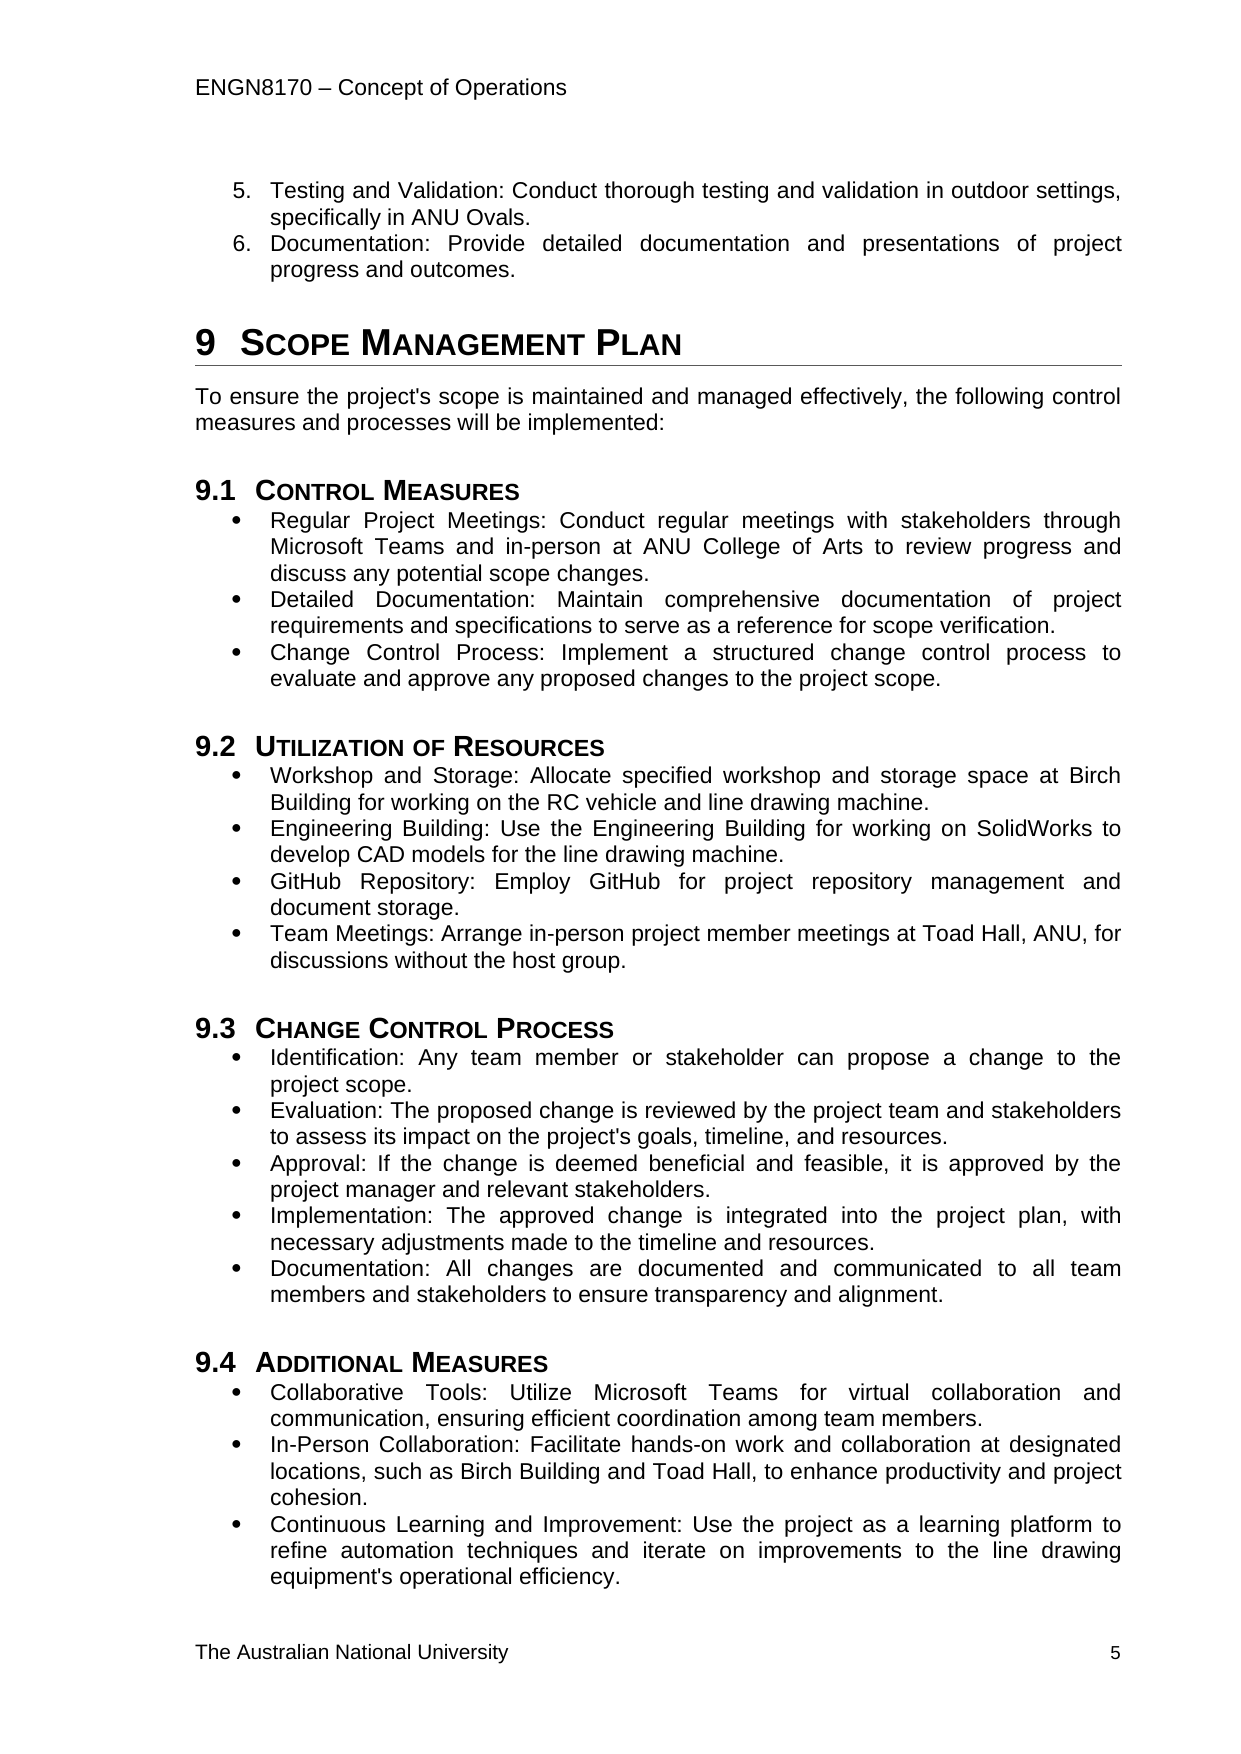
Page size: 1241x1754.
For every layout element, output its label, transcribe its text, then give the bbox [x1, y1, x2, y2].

list Continuous Learning and Improvement: Use the project as a learning platform to refine automation techniques and iterate on improvements to the line drawing equipment's operational efficiency. [232, 1511, 1122, 1589]
list Regular Project Meetings: Conduct regular meetings with stakeholders through Microsoft Teams and in-person at ANU College of Arts to review progress and discuss any potential scope changes. [232, 507, 1122, 586]
list Workshop and Storage: Allocate specified workshop and storage space at Birch Building for working on the RC vehicle and line drawing machine. [232, 762, 1122, 815]
list Documentation: All changes are documented and communicated to all team members and stakeholders to ensure transparency and alignment. [232, 1255, 1122, 1308]
list Team Meetings: Arrange in-person project member meetings at Toad Hall, ANU, for discussions without the host group. [232, 920, 1122, 973]
subtitle Scope Management Plan [195, 320, 1122, 365]
subtitle Utilization of Resources [195, 729, 1122, 762]
list Identification: Any team member or stakeholder can propose a change to the project scope. [232, 1044, 1122, 1097]
list Collaborative Tools: Utilize Microsoft Teams for virtual collaboration and communication, ensuring efficient coordination among team members. [232, 1379, 1122, 1431]
subtitle Additional Measures [195, 1345, 1122, 1379]
list Engineering Building: Use the Engineering Building for working on SolidWorks to develop CAD models for the line drawing machine. [232, 815, 1122, 868]
list Approval: If the change is deemed beneficial and feasible, it is approved by the project manager and relevant stakeholders. [232, 1149, 1122, 1202]
list Detailed Documentation: Maintain comprehensive documentation of project requirements and specifications to serve as a reference for scope verification. [232, 586, 1122, 638]
list Testing and Validation: Conduct thorough testing and validation in outdoor settings, specifically in ANU Ovals. [232, 177, 1122, 230]
list Implementation: The approved change is integrated into the project plan, with necessary adjustments made to the timeline and resources. [232, 1202, 1122, 1255]
text To ensure the project's scope is maintained and managed effectively, the following control measures and processes will be implemented: [195, 383, 1122, 436]
list Documentation: Provide detailed documentation and presentations of project progress and outcomes. [232, 230, 1122, 283]
list GitHub Repository: Employ GitHub for project repository management and document storage. [232, 868, 1122, 920]
list Change Control Process: Implement a structured change control process to evaluate and approve any proposed changes to the project scope. [232, 638, 1122, 691]
subtitle Change Control Process [195, 1011, 1122, 1044]
list In-Person Collaboration: Facilitate hands-on work and collaboration at designated locations, such as Birch Building and Toad Hall, to enhance productivity and project cohesion. [232, 1431, 1122, 1511]
list Evaluation: The proposed change is reviewed by the project team and stakeholders to assess its impact on the project's goals, timeline, and resources. [232, 1097, 1122, 1149]
subtitle Control Measures [195, 473, 1122, 507]
